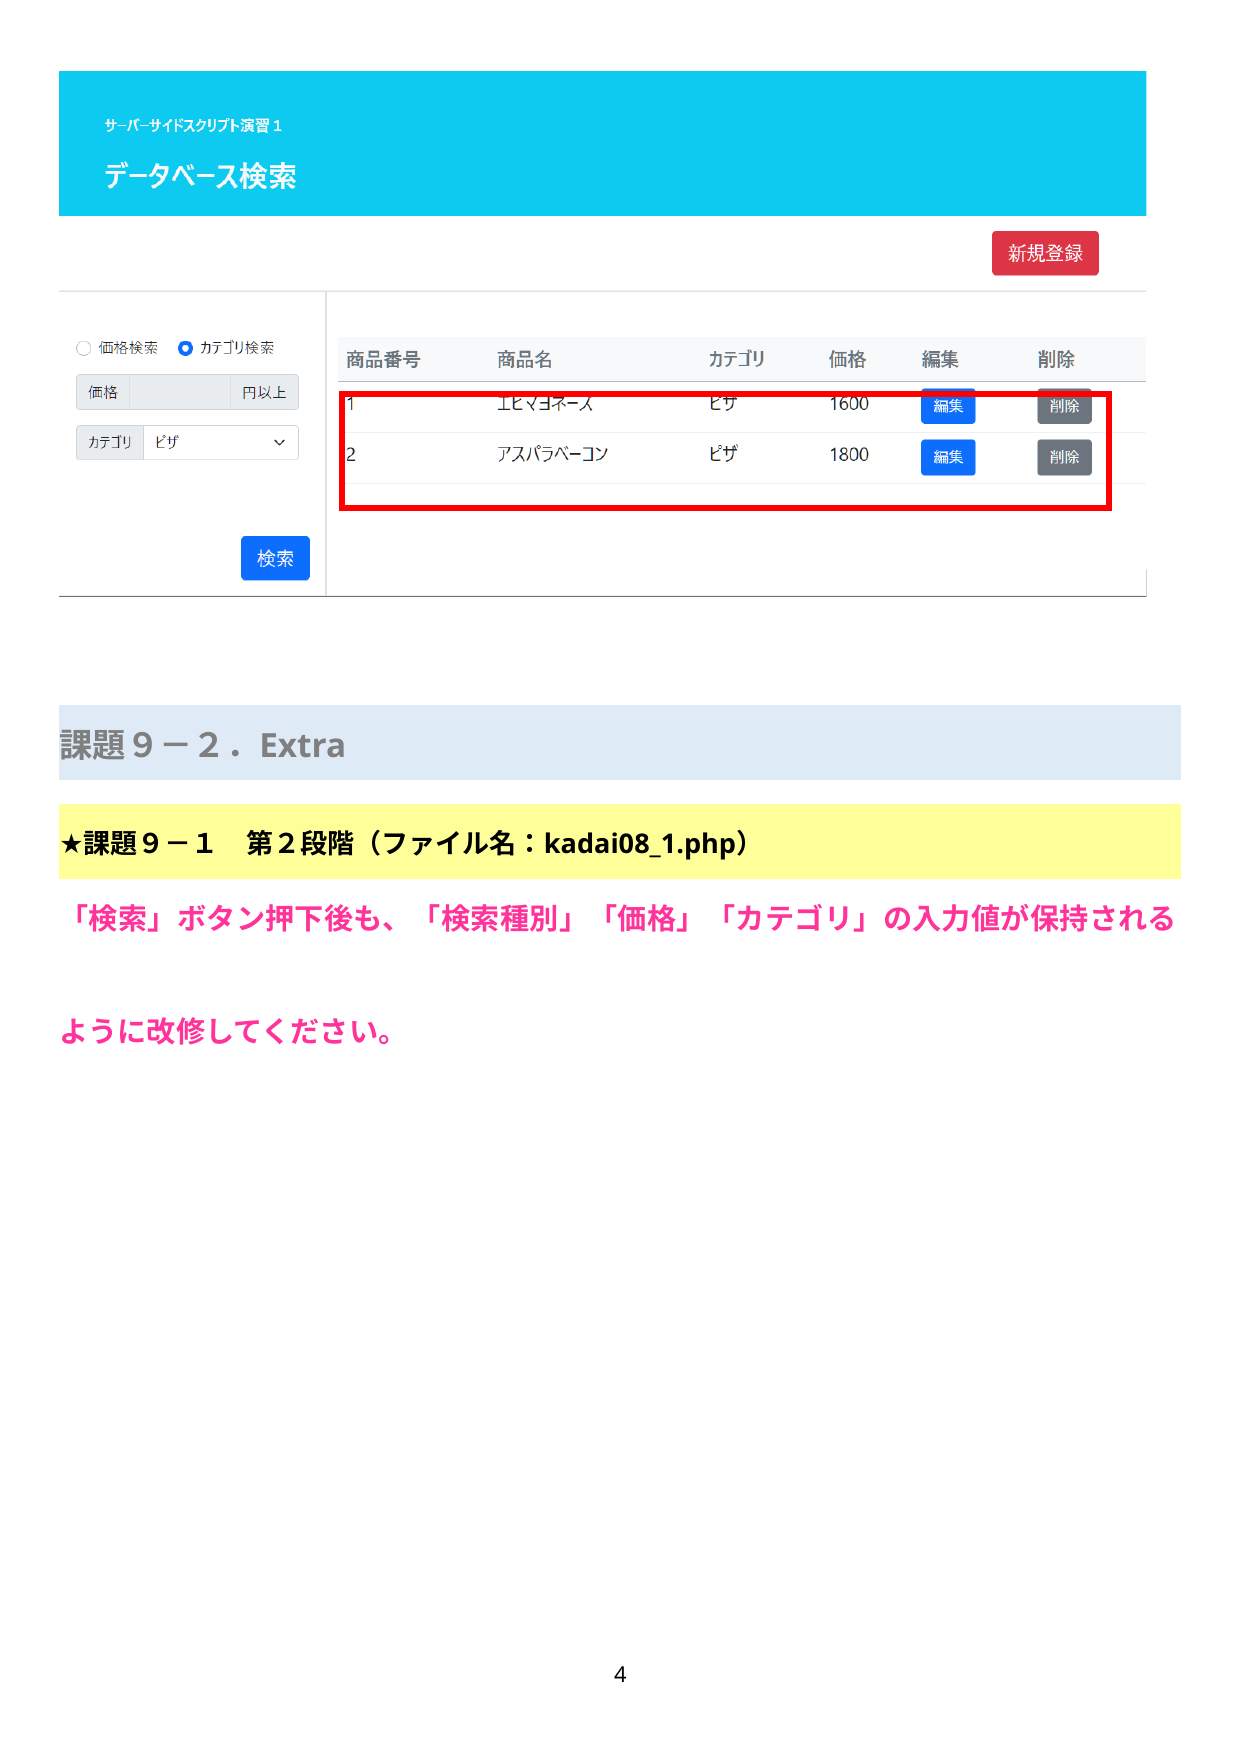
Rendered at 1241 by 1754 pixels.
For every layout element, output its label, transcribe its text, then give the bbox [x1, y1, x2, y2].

text 「検索」ボタン押下後も、「検索種別」「価格」「カテゴリ」の入力値が保持されるように改修してください。 [59, 879, 1181, 1067]
text ★課題９－１ 第２段階（ファイル名：kadai08_1.php） [59, 804, 1181, 879]
text 課題９－２．Extra [59, 705, 1181, 780]
picture [59, 71, 1147, 597]
